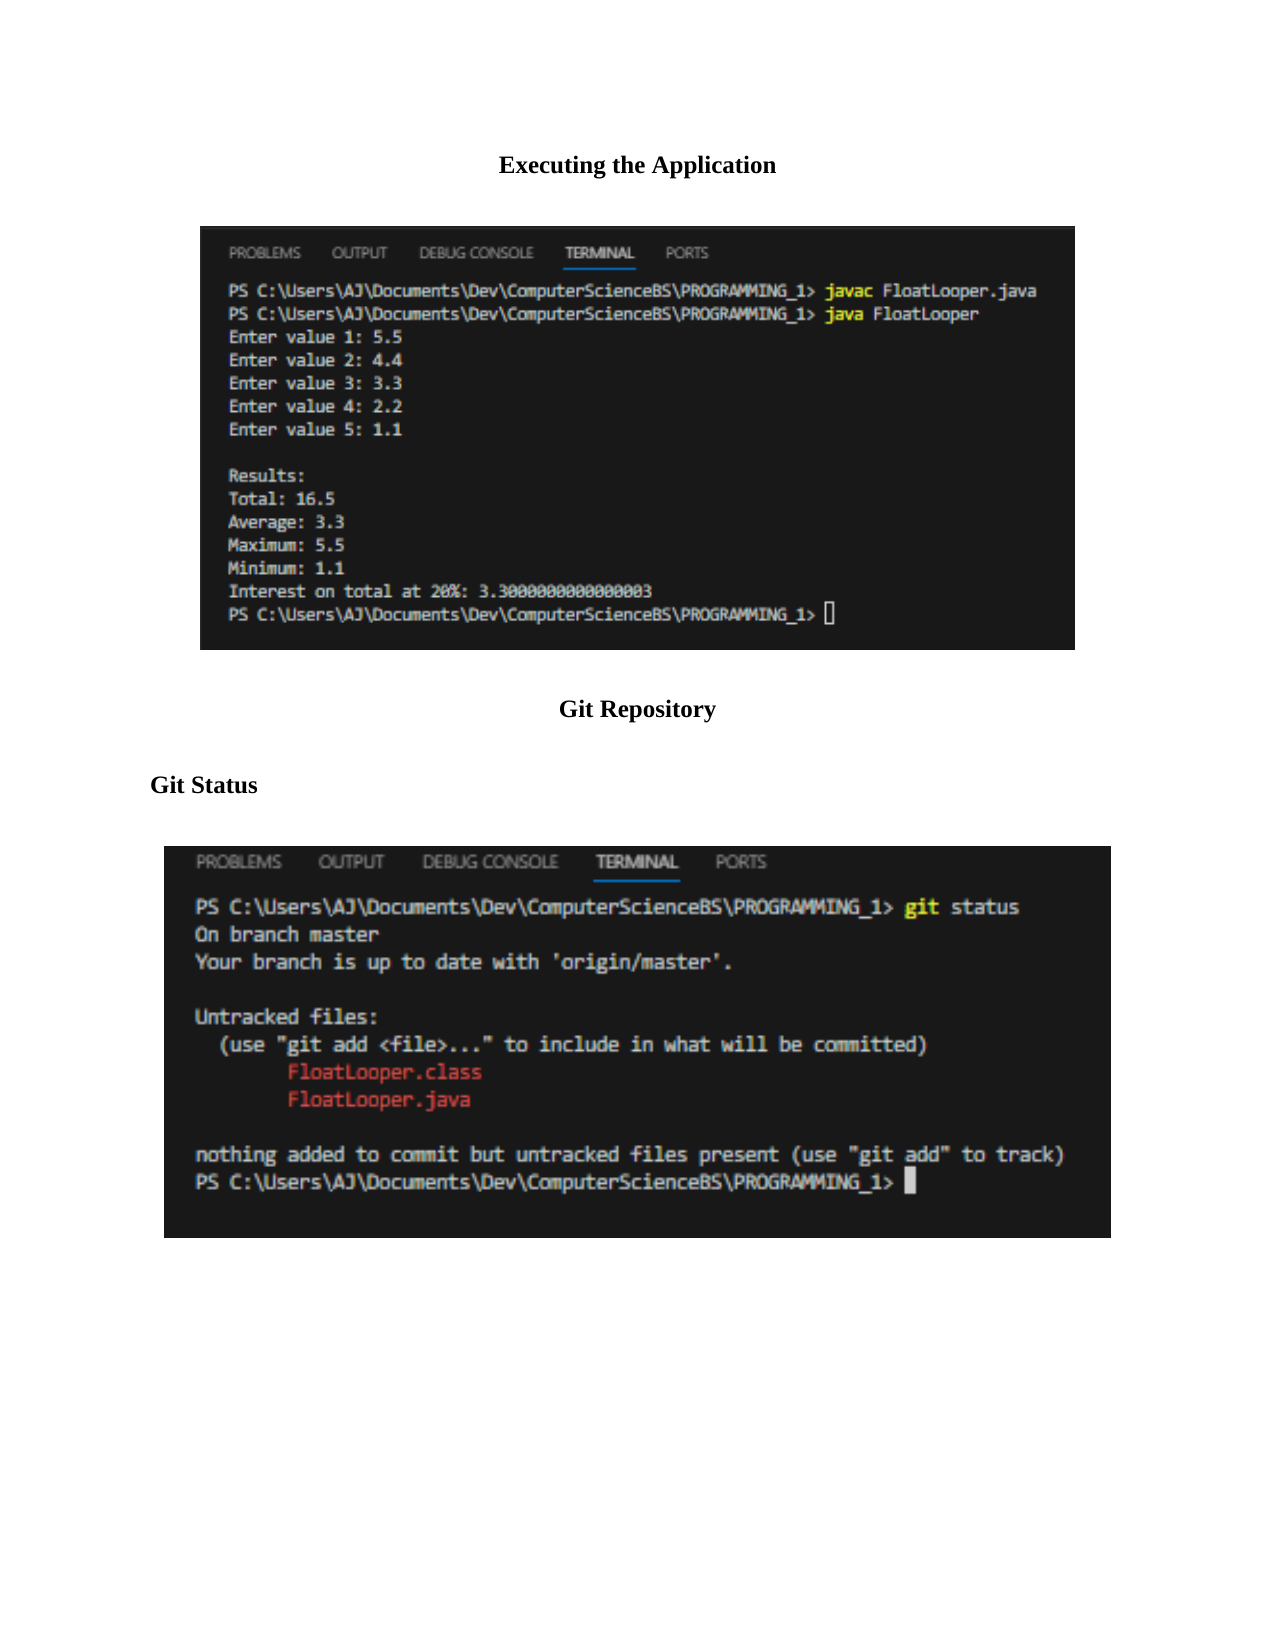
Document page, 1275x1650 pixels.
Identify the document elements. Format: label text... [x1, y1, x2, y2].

picture [200, 226, 1075, 650]
text Executing the Application [150, 150, 1125, 179]
text Git Repository [87, 694, 1125, 723]
picture [164, 846, 1111, 1238]
text Git Status [87, 771, 1125, 799]
